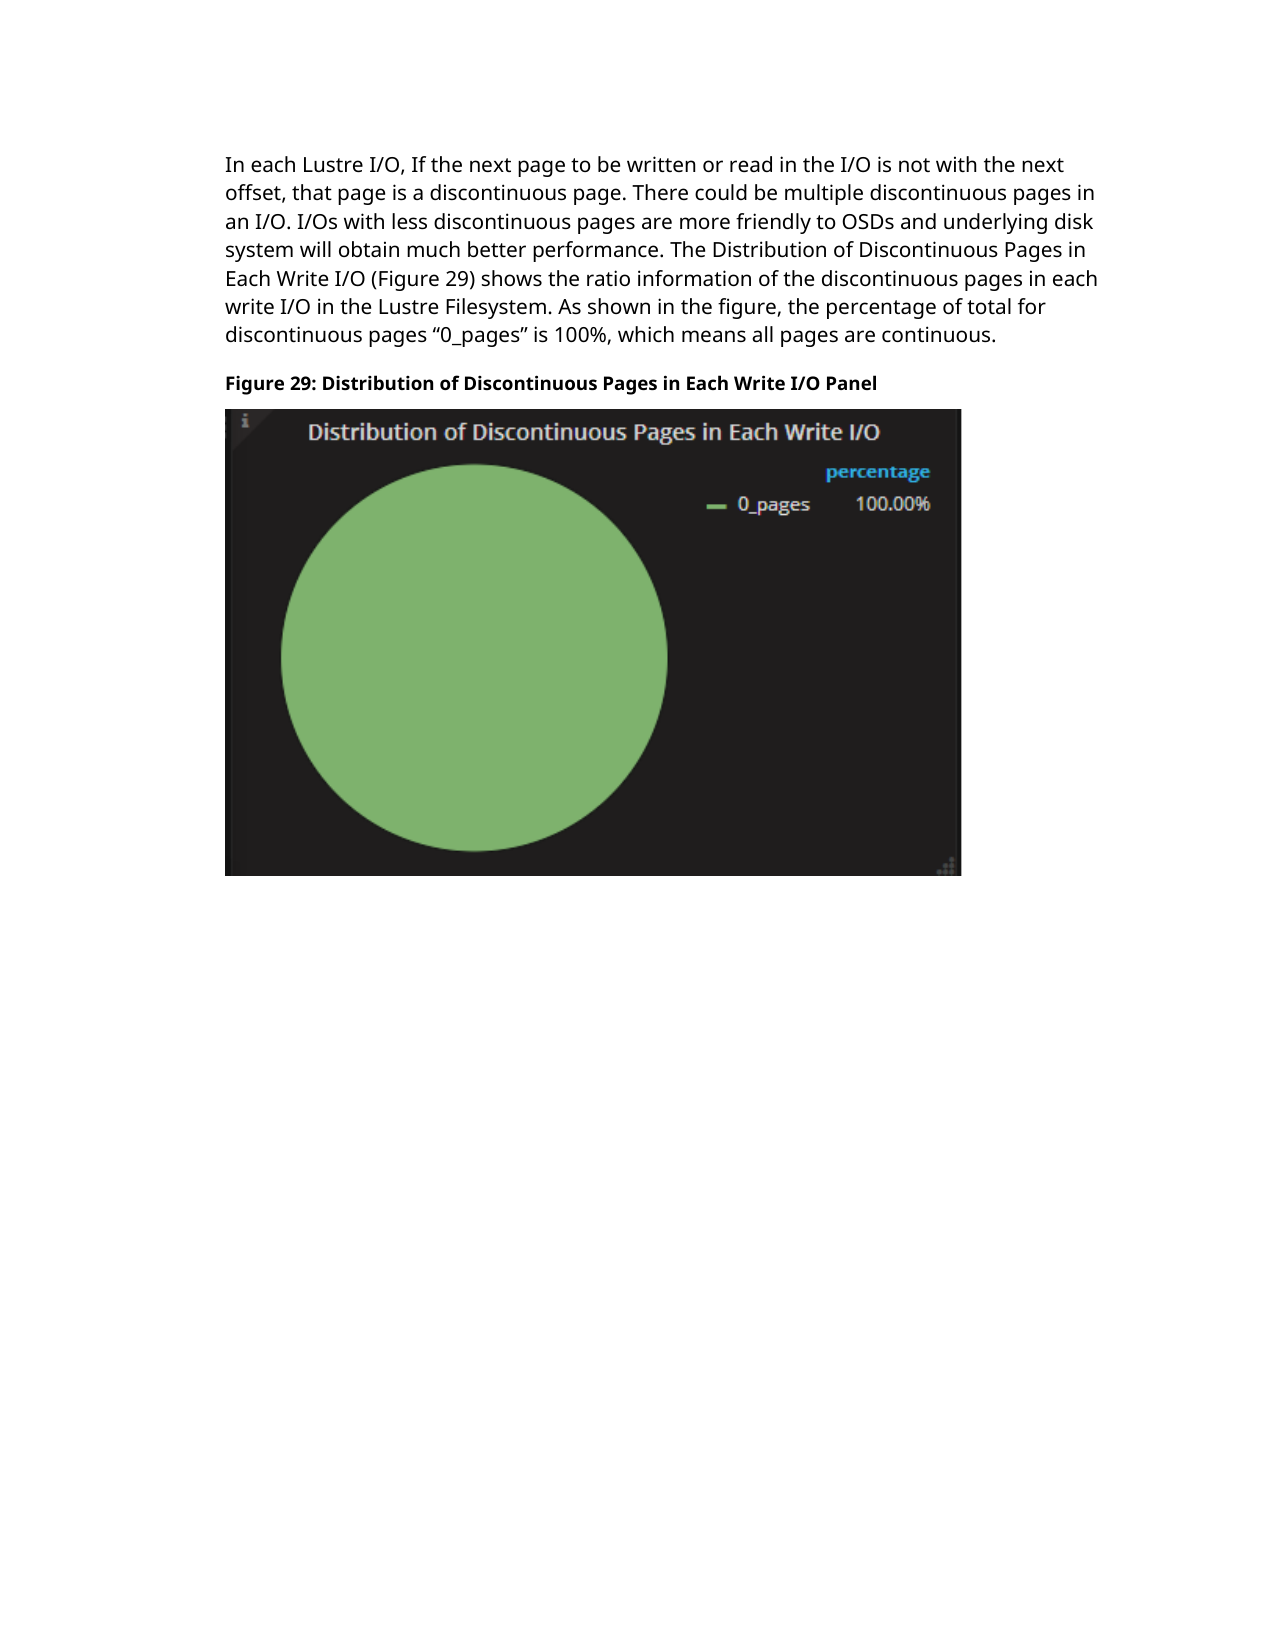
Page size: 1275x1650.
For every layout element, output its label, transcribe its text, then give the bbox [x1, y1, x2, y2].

text In each Lustre I/O, If the next page to be written or read in the I/O is not with the next offset, that page is a discontinuous page. There could be multiple discontinuous pages in an I/O. I/Os with less discontinuous pages are more friendly to OSDs and underlying disk system will obtain much better performance. The Distribution of Discontinuous Pages in Each Write I/O (Figure 29) shows the ratio information of the discontinuous pages in each write I/O in the Lustre Filesystem. As shown in the figure, the percentage of total for discontinuous pages “0_pages” is 100%, which means all pages are continuous. [225, 150, 1125, 349]
picture [225, 409, 962, 876]
text Figure 29: Distribution of Discontinuous Pages in Each Write I/O Panel [225, 370, 1125, 395]
